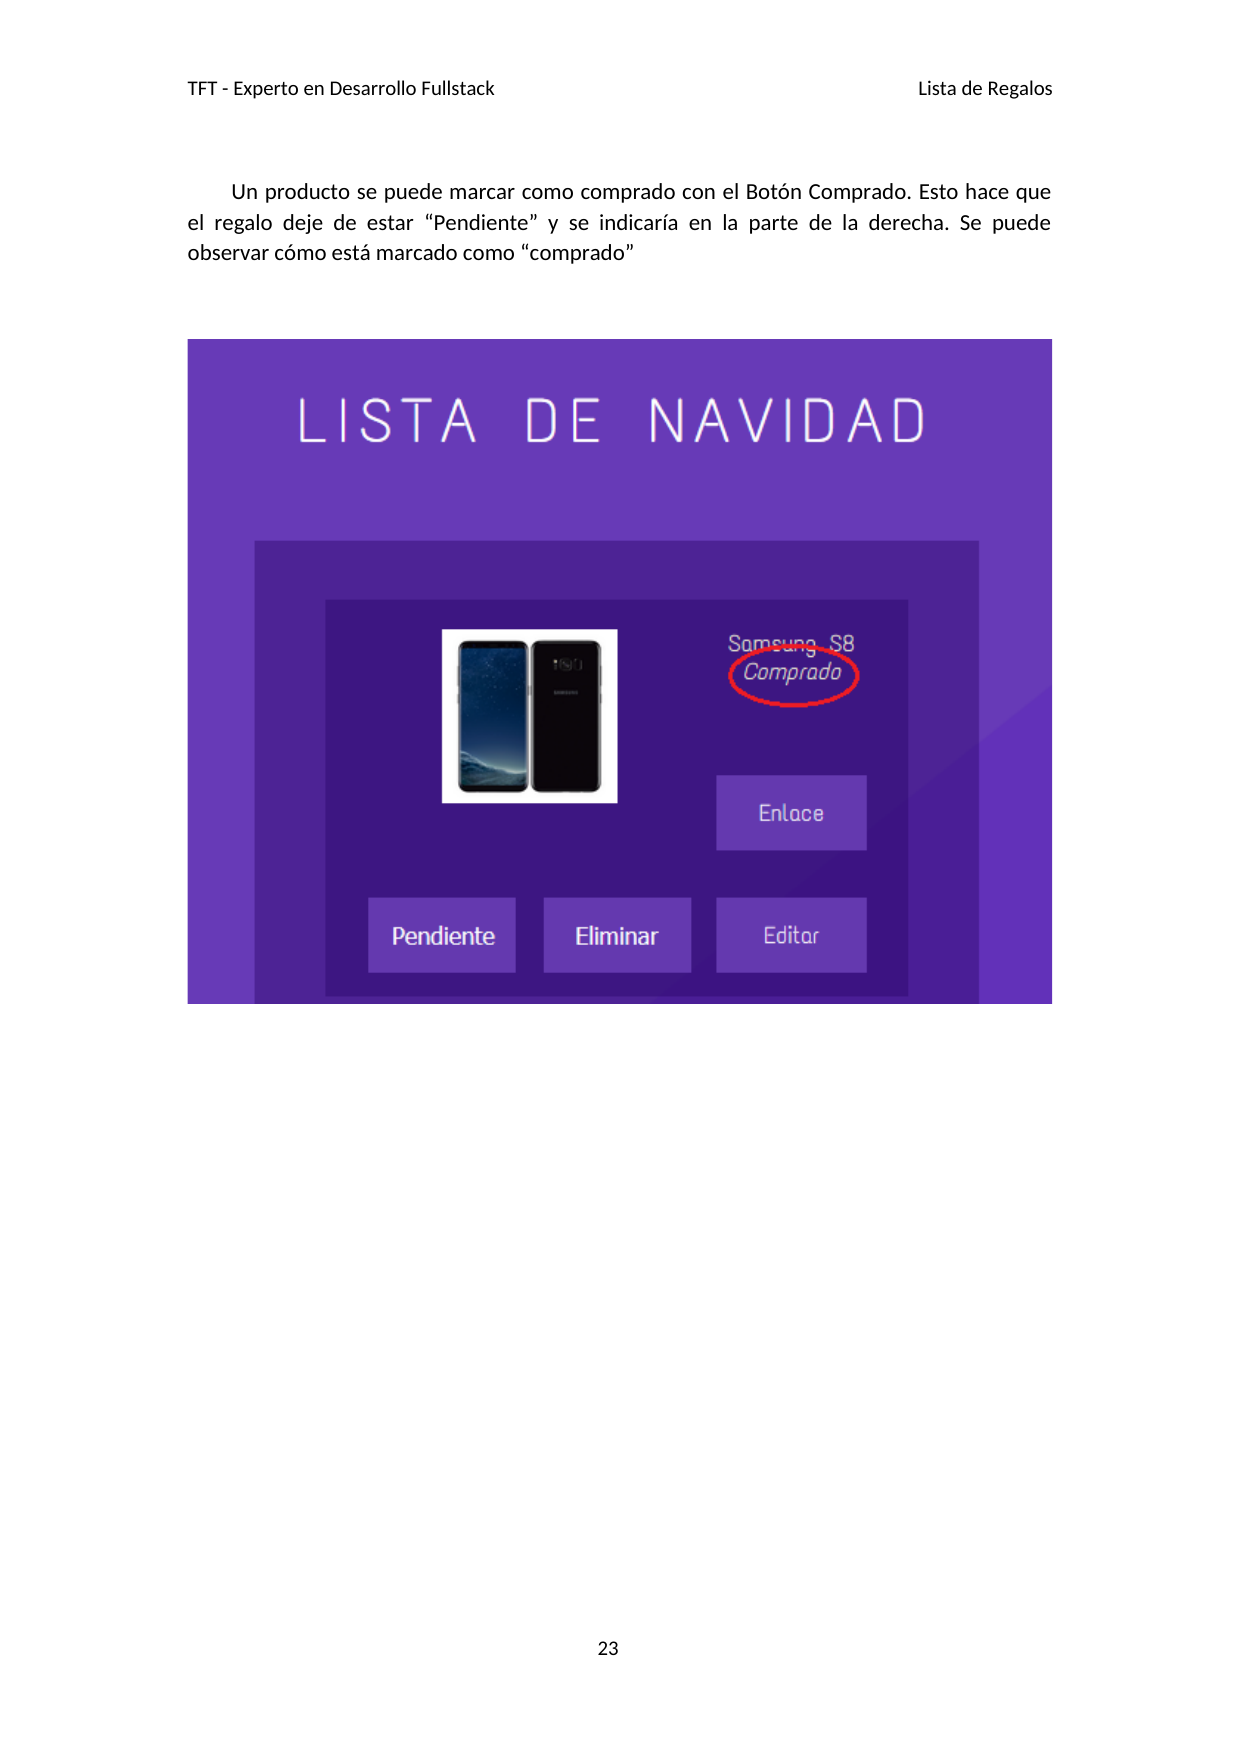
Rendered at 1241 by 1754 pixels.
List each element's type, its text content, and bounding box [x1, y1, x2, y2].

picture [187, 339, 1053, 1004]
text Un producto se puede marcar como comprado con el Botón Comprado. Esto hace que el regalo deje de estar “Pendiente” y se indicaría en la parte de la derecha. Se puede observar cómo está marcado como “comprado” [187, 177, 1053, 266]
